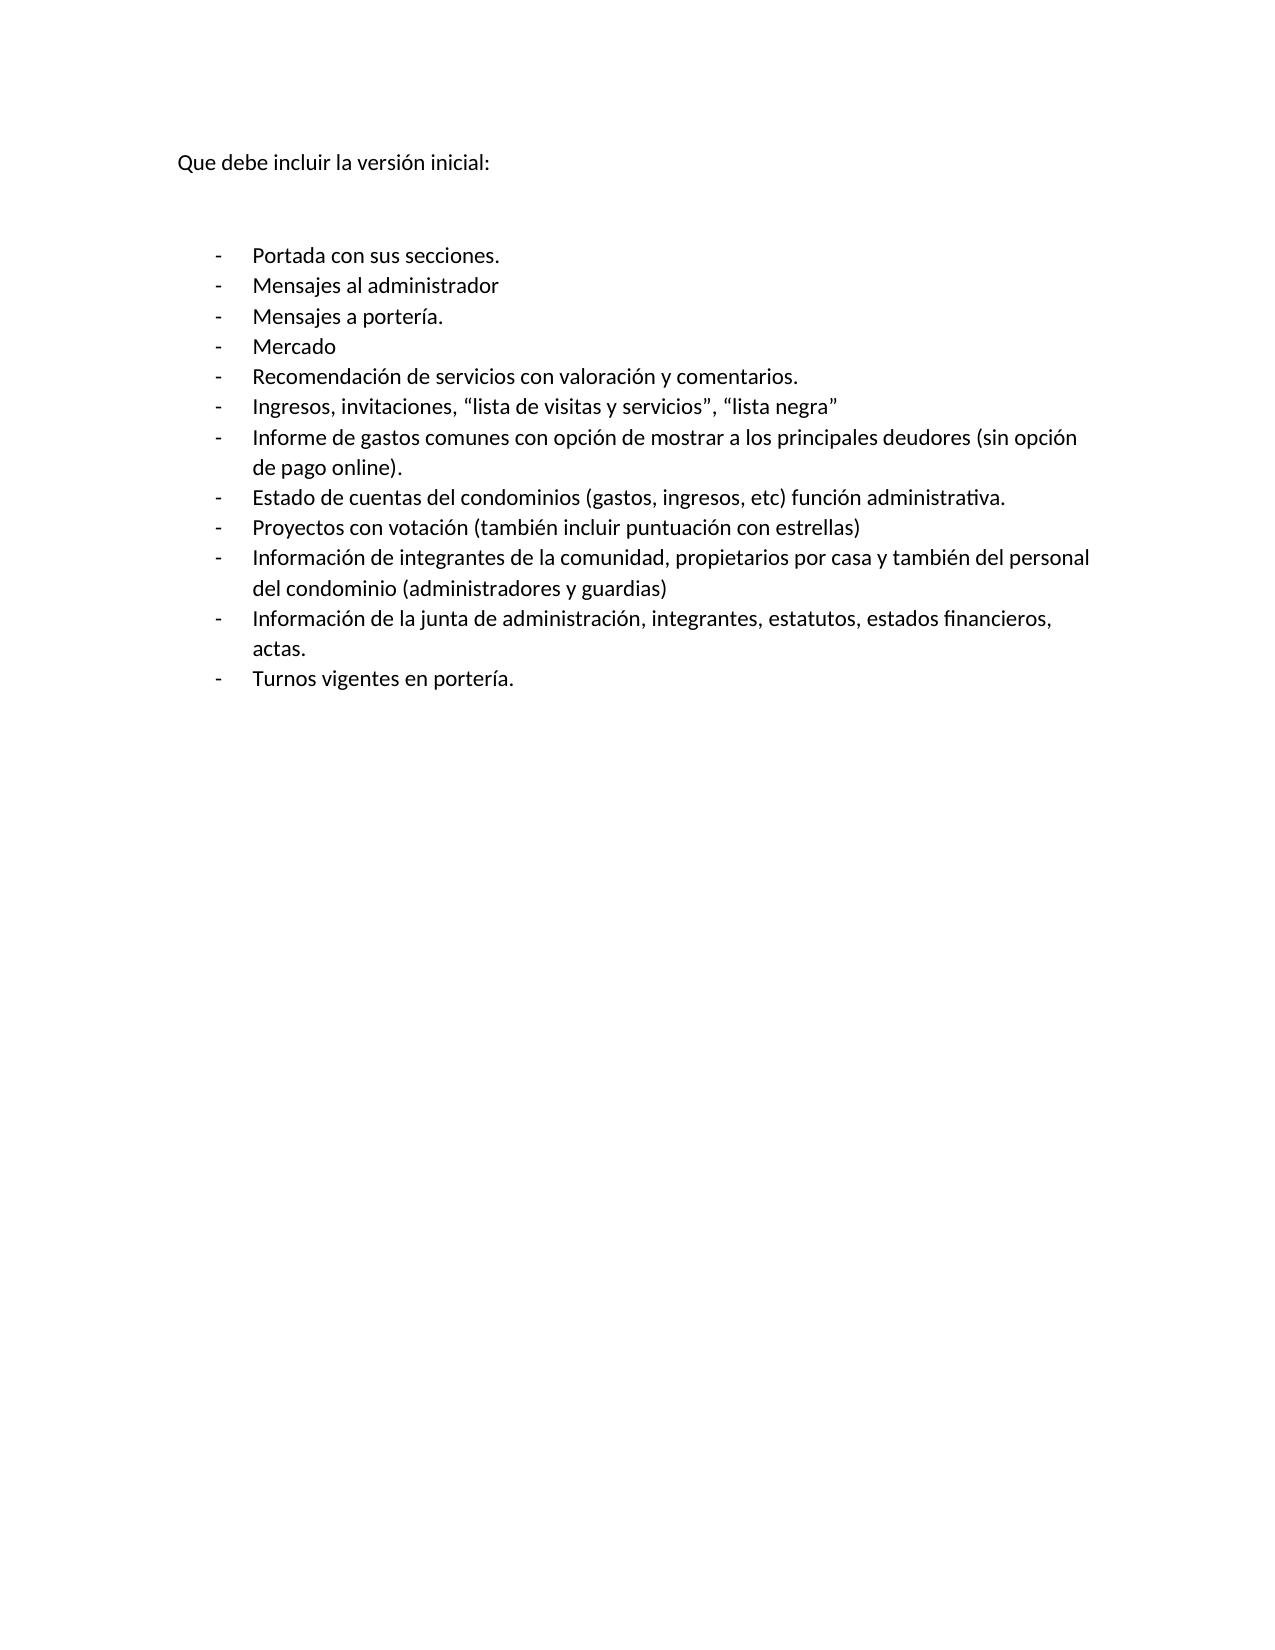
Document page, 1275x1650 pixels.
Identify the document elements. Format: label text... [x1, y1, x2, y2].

list Mercado [215, 332, 1098, 360]
list Turnos vigentes en portería. [215, 664, 1098, 692]
text Que debe incluir la versión inicial: [177, 148, 1098, 176]
list Informe de gastos comunes con opción de mostrar a los principales deudores (sin opción de pago online). [215, 423, 1098, 481]
list Ingresos, invitaciones, “lista de visitas y servicios”, “lista negra” [215, 392, 1098, 420]
list Información de integrantes de la comunidad, propietarios por casa y también del personal del condominio (administradores y guardias) [215, 543, 1098, 602]
list Estado de cuentas del condominios (gastos, ingresos, etc) función administrativa. [215, 483, 1098, 511]
list Recomendación de servicios con valoración y comentarios. [215, 362, 1098, 390]
list Mensajes al administrador [215, 272, 1098, 299]
list Mensajes a portería. [215, 302, 1098, 330]
list Portada con sus secciones. [215, 241, 1098, 269]
list Información de la junta de administración, integrantes, estatutos, estados financieros, actas. [215, 604, 1098, 662]
list Proyectos con votación (también incluir puntuación con estrellas) [215, 513, 1098, 541]
